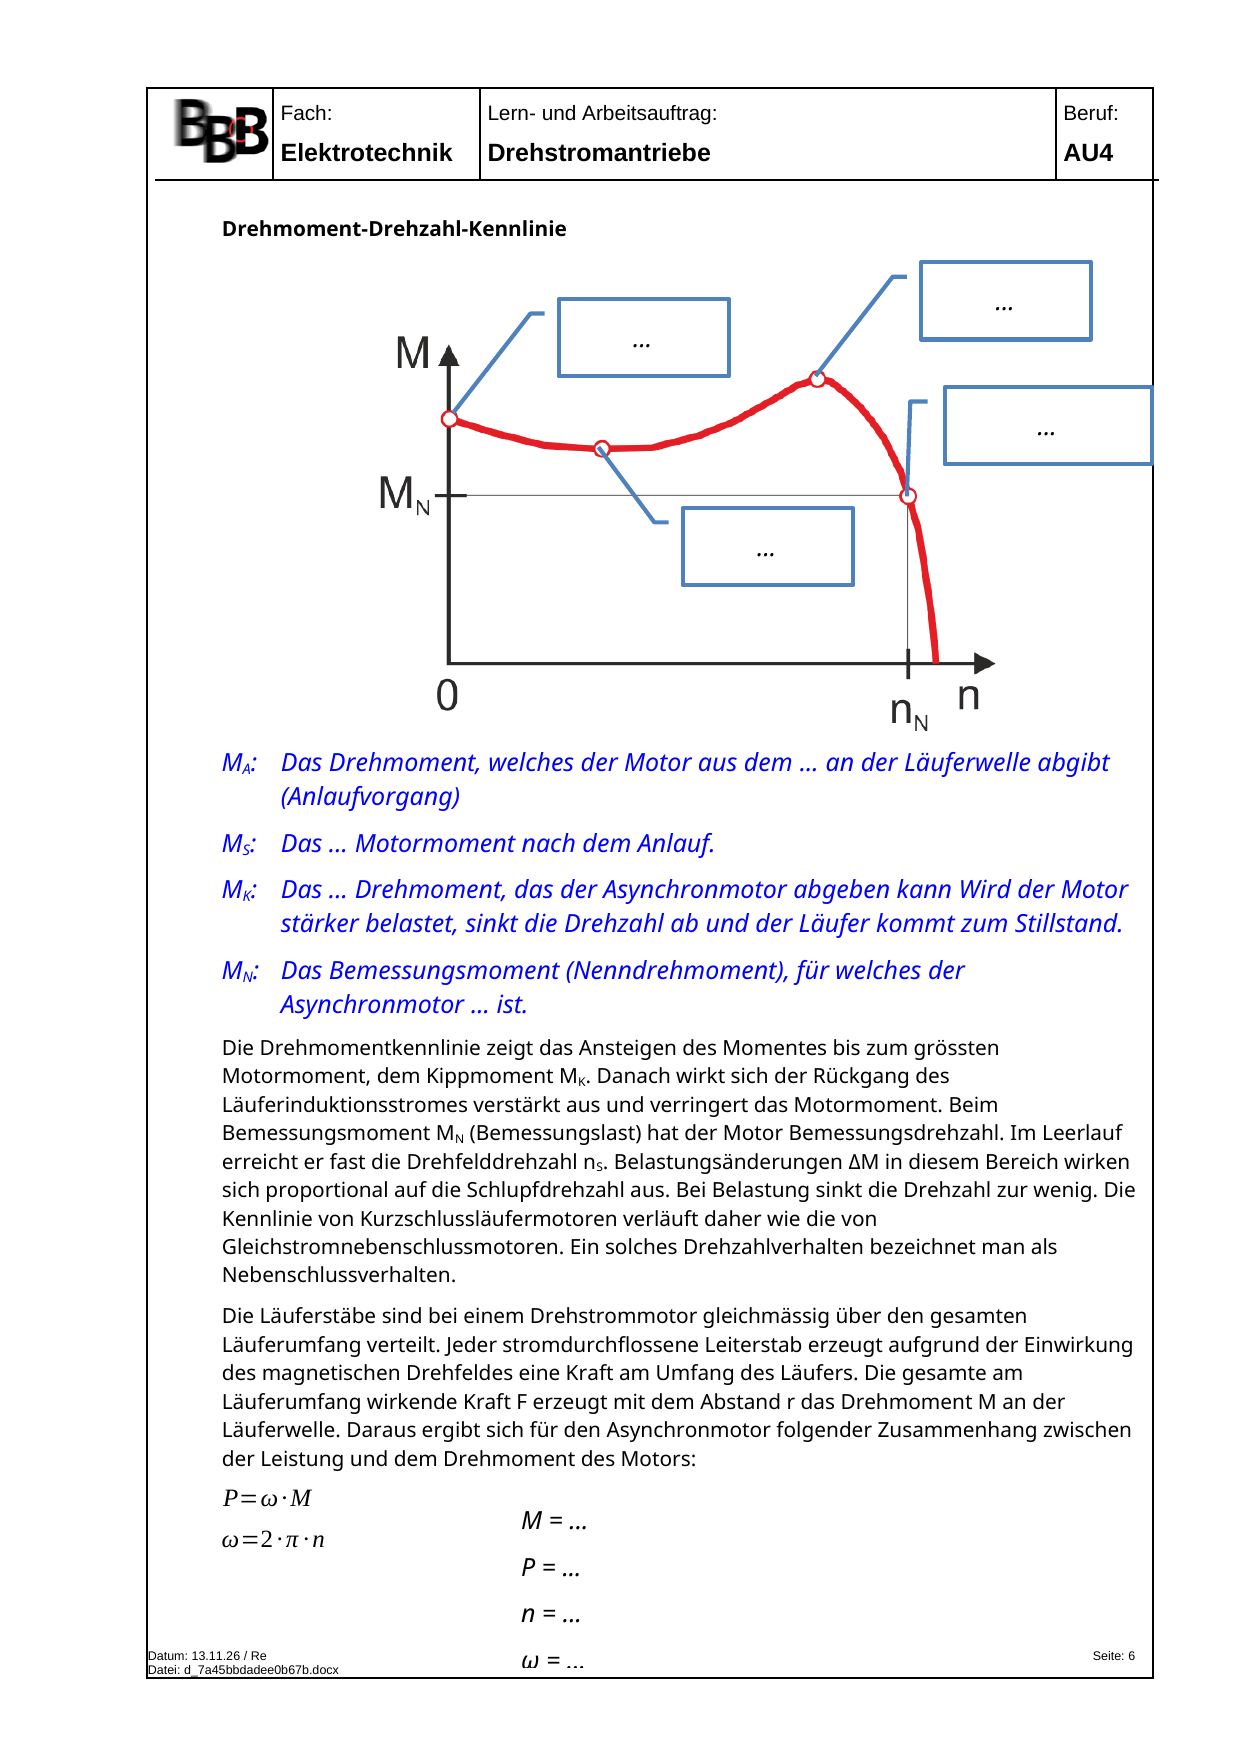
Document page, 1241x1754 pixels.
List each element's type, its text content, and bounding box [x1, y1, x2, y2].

text MS: Das ... Motormoment nach dem Anlauf. [221, 825, 1152, 859]
text Die Drehmomentkennlinie zeigt das Ansteigen des Momentes bis zum grössten Motormoment, dem Kippmoment MK. Danach wirkt sich der Rückgang des Läuferinduktionsstromes verstärkt aus und verringert das Motormoment. Beim Bemessungsmoment MN (Bemessungslast) hat der Motor Bemessungsdrehzahl. Im Leerlauf erreicht er fast die Drehfelddrehzahl nS. Belastungsänderungen ΔM in diesem Bereich wirken sich proportional auf die Schlupfdrehzahl aus. Bei Belastung sinkt die Drehzahl zur wenig. Die Kennlinie von Kurzschlussläufermotoren verläuft daher wie die von Gleichstromnebenschlussmotoren. Ein solches Drehzahlverhalten bezeichnet man als Nebenschlussverhalten. [222, 1033, 1152, 1289]
text MA: Das Drehmoment, welches der Motor aus dem ... an der Läuferwelle abgibt (Anlaufvorgang) [221, 744, 1152, 813]
text MN: Das Bemessungsmoment (Nenndrehmoment), für welches der Asynchronmotor ... ist. [221, 952, 1152, 1021]
picture [170, 95, 270, 165]
text MK: Das ... Drehmoment, das der Asynchronmotor abgeben kann Wird der Motor stärker belastet, sinkt die Drehzahl ab und der Läufer kommt zum Stillstand. [221, 872, 1152, 940]
text Die Läuferstäbe sind bei einem Drehstrommotor gleichmässig über den gesamten Läuferumfang verteilt. Jeder stromdurchflossene Leiterstab erzeugt aufgrund der Einwirkung des magnetischen Drehfeldes eine Kraft am Umfang des Läufers. Die gesamte am Läuferumfang wirkende Kraft F erzeugt mit dem Abstand r das Drehmoment M an der Läuferwelle. Daraus ergibt sich für den Asynchronmotor folgender Zusammenhang zwischen der Leistung und dem Drehmoment des Motors: [222, 1301, 1152, 1472]
picture [377, 336, 996, 732]
text Drehmoment-Drehzahl-Kennlinie [222, 214, 1152, 242]
